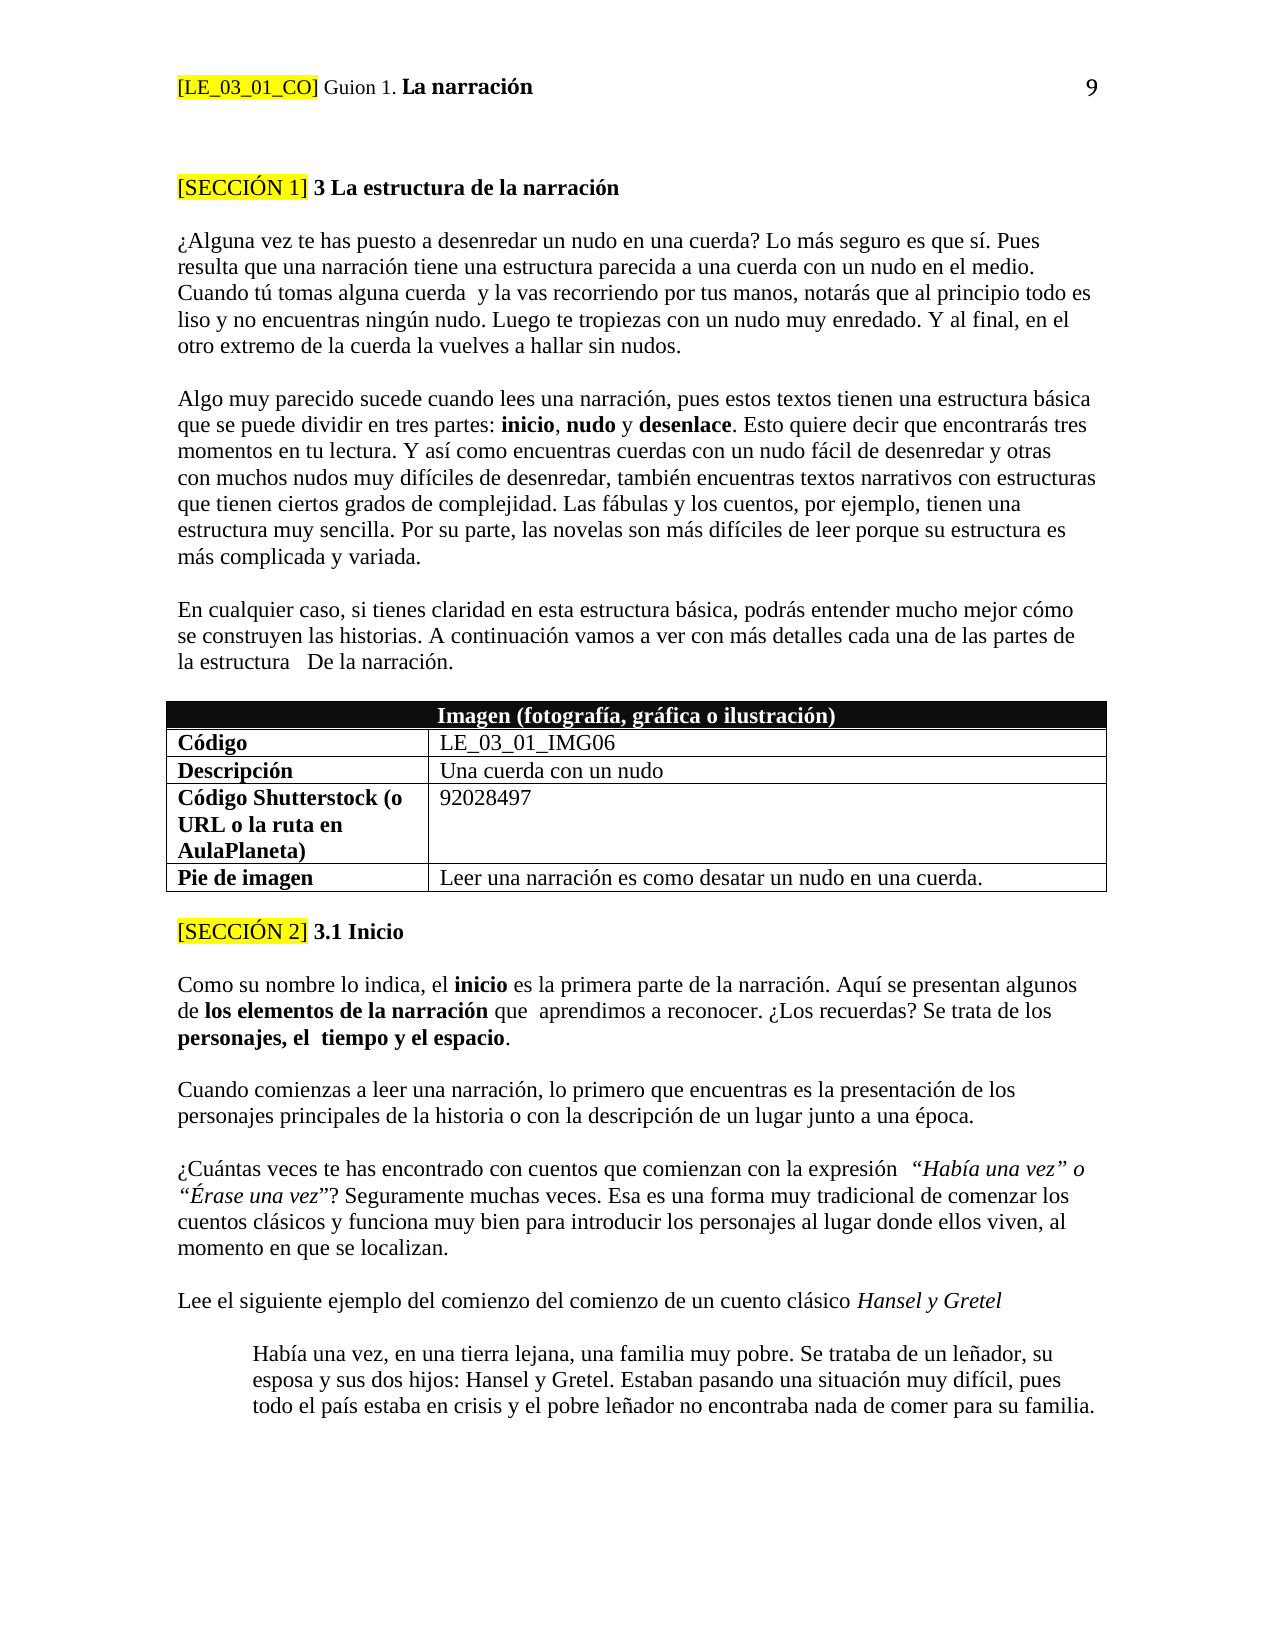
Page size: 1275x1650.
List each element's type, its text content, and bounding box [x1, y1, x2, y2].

text Había una vez, en una tierra lejana, una familia muy pobre. Se trataba de un leñador, su esposa y sus dos hijos: Hansel y Gretel. Estaban pasando una situación muy difícil, pues todo el país estaba en crisis y el pobre leñador no encontraba nada de comer para su familia. [252, 1340, 1098, 1419]
table_cell Pie de imagen [167, 864, 428, 891]
text ¿Alguna vez te has puesto a desenredar un nudo en una cuerda? Lo más seguro es que sí. Pues resulta que una narración tiene una estructura parecida a una cuerda con un nudo en el medio. Cuando tú tomas alguna cuerda y la vas recorriendo por tus manos, notarás que al principio todo es liso y no encuentras ningún nudo. Luego te tropiezas con un nudo muy enredado. Y al final, en el otro extremo de la cuerda la vuelves a hallar sin nudos. [177, 227, 1098, 358]
table_cell Descripción [167, 757, 428, 783]
table_cell 92028497 [429, 784, 1106, 863]
table_cell Leer una narración es como desatar un nudo en una cuerda. [429, 864, 1106, 891]
table_cell LE_03_01_IMG06 [429, 730, 1106, 756]
table_header Imagen (fotografía, gráfica o ilustración) [167, 702, 1106, 728]
text ¿Cuántas veces te has encontrado con cuentos que comienzan con la expresión “Había una vez” o “Érase una vez”? Seguramente muchas veces. Esa es una forma muy tradicional de comenzar los cuentos clásicos y funciona muy bien para introducir los personajes al lugar donde ellos viven, al momento en que se localizan. [177, 1155, 1098, 1261]
table_cell Código [167, 730, 428, 756]
text [SECCIÓN 1] 3 La estructura de la narración [308, 174, 1098, 200]
text Algo muy parecido sucede cuando lees una narración, pues estos textos tienen una estructura básica que se puede dividir en tres partes: inicio, nudo y desenlace. Esto quiere decir que encontrarás tres momentos en tu lectura. Y así como encuentras cuerdas con un nudo fácil de desenredar y otras con muchos nudos muy difíciles de desenredar, también encuentras textos narrativos con estructuras que tienen ciertos grados de complejidad. Las fábulas y los cuentos, por ejemplo, tienen una estructura muy sencilla. Por su parte, las novelas son más difíciles de leer porque su estructura es más complicada y variada. [177, 385, 1098, 569]
table_cell Una cuerda con un nudo [429, 757, 1106, 783]
text [SECCIÓN 2] 3.1 Inicio [308, 918, 1098, 944]
text En cualquier caso, si tienes claridad en esta estructura básica, podrás entender mucho mejor cómo se construyen las historias. A continuación vamos a ver con más detalles cada una de las partes de la estructura De la narración. [177, 596, 1098, 675]
table_cell Código Shutterstock (o URL o la ruta en AulaPlaneta) [167, 784, 428, 863]
text Cuando comienzas a leer una narración, lo primero que encuentras es la presentación de los personajes principales de la historia o con la descripción de un lugar junto a una época. [177, 1076, 1098, 1129]
text Como su nombre lo indica, el inicio es la primera parte de la narración. Aquí se presentan algunos de los elementos de la narración que aprendimos a reconocer. ¿Los recuerdas? Se trata de los personajes, el tiempo y el espacio. [177, 971, 1098, 1050]
text Lee el siguiente ejemplo del comienzo del comienzo de un cuento clásico Hansel y Gretel [177, 1287, 1098, 1313]
